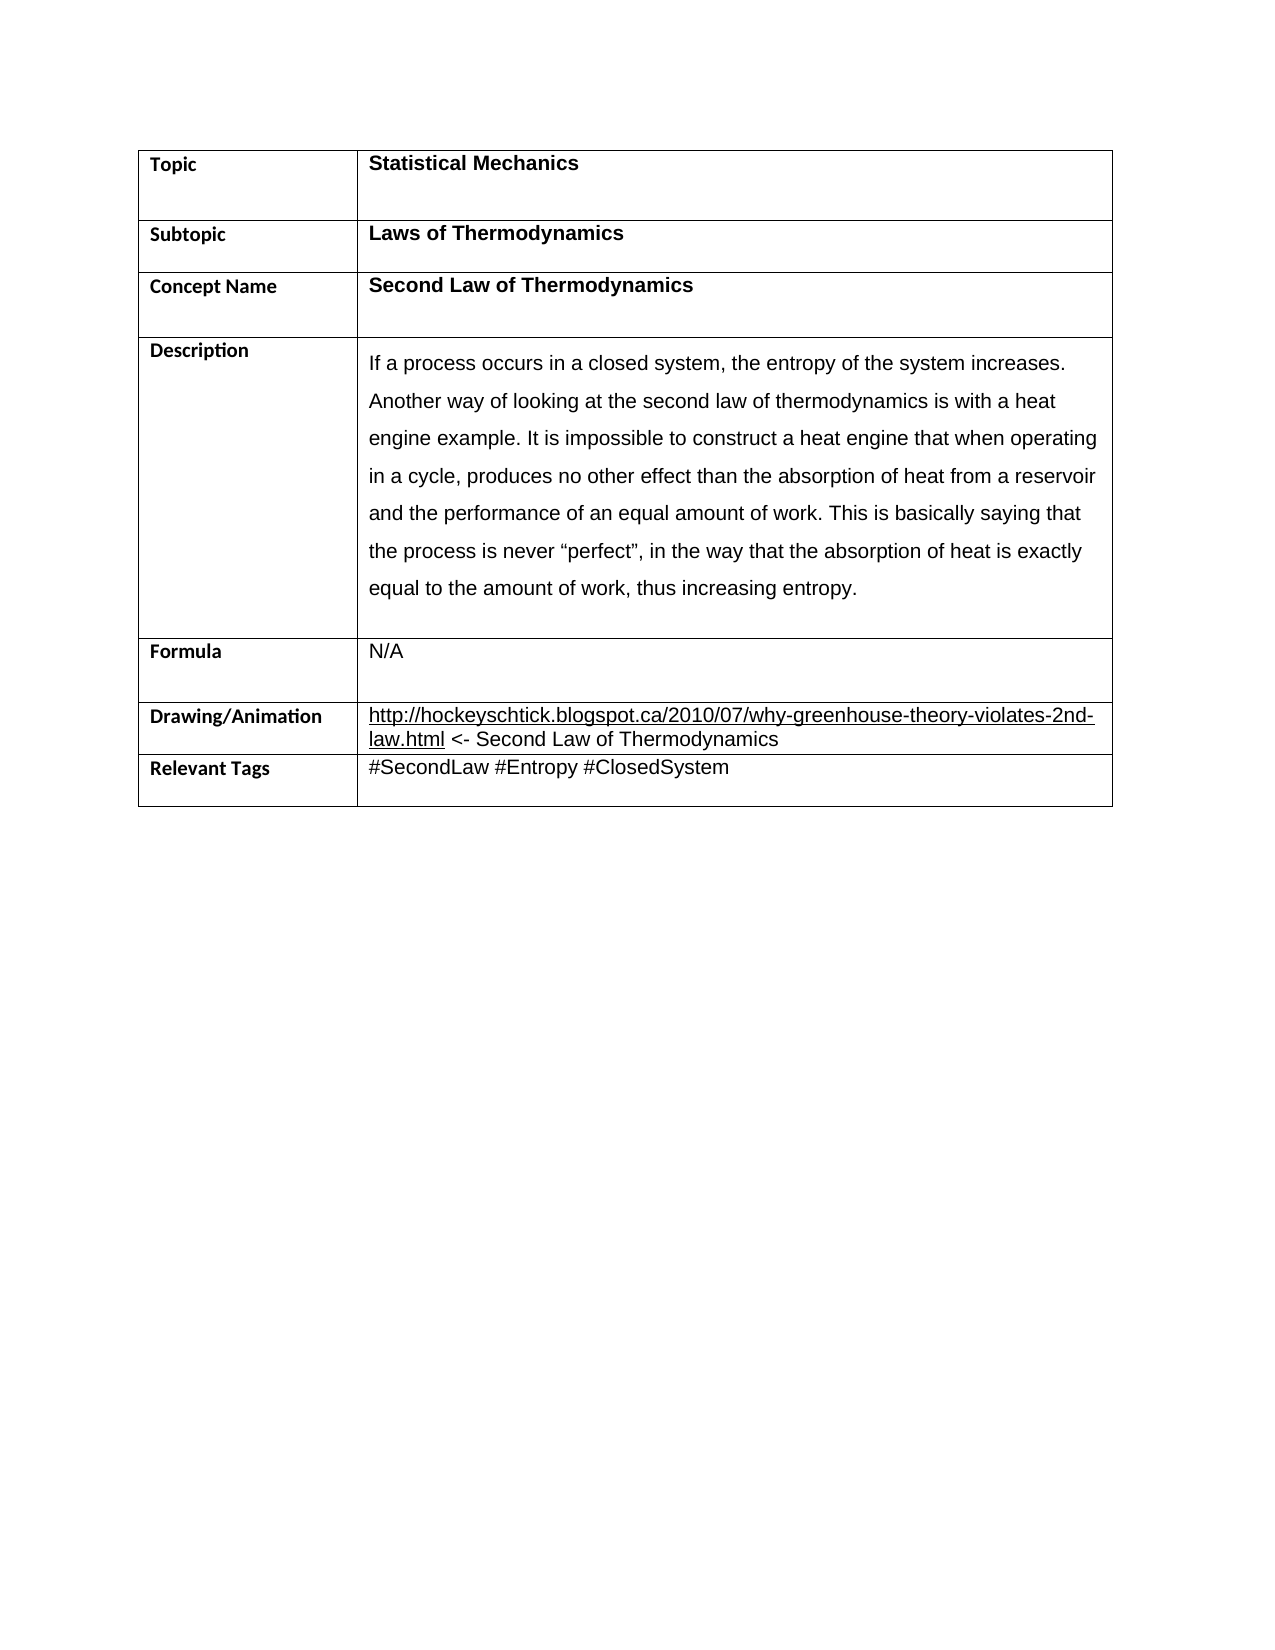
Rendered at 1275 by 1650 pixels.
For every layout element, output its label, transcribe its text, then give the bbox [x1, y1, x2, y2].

table_cell Drawing/Animation [139, 703, 357, 754]
table_cell Description [139, 338, 357, 638]
table_header Topic [139, 151, 357, 220]
table_header Statistical Mechanics [358, 151, 1112, 220]
table_cell Subtopic [139, 221, 357, 272]
table_cell #SecondLaw #Entropy #ClosedSystem [358, 755, 1112, 806]
table_cell Second Law of Thermodynamics [358, 273, 1112, 337]
table_cell Laws of Thermodynamics [358, 221, 1112, 272]
table_cell Concept Name [139, 273, 357, 337]
table_cell If a process occurs in a closed system, the entropy of the system increases. Another way of looking at the second law of thermodynamics is with a heat engine example. It is impossible to construct a heat engine that when operating in a cycle, produces no other effect than the absorption of heat from a reservoir and the performance of an equal amount of work. This is basically saying that the process is never “perfect”, in the way that the absorption of heat is exactly equal to the amount of work, thus increasing entropy. [358, 338, 1112, 638]
table_cell N/A [358, 639, 1112, 702]
table_cell http://hockeyschtick.blogspot.ca/2010/07/why-greenhouse-theory-violates-2nd-law.html <- Second Law of Thermodynamics [358, 703, 1112, 754]
table_cell Relevant Tags [139, 755, 357, 806]
table_cell Formula [139, 639, 357, 702]
